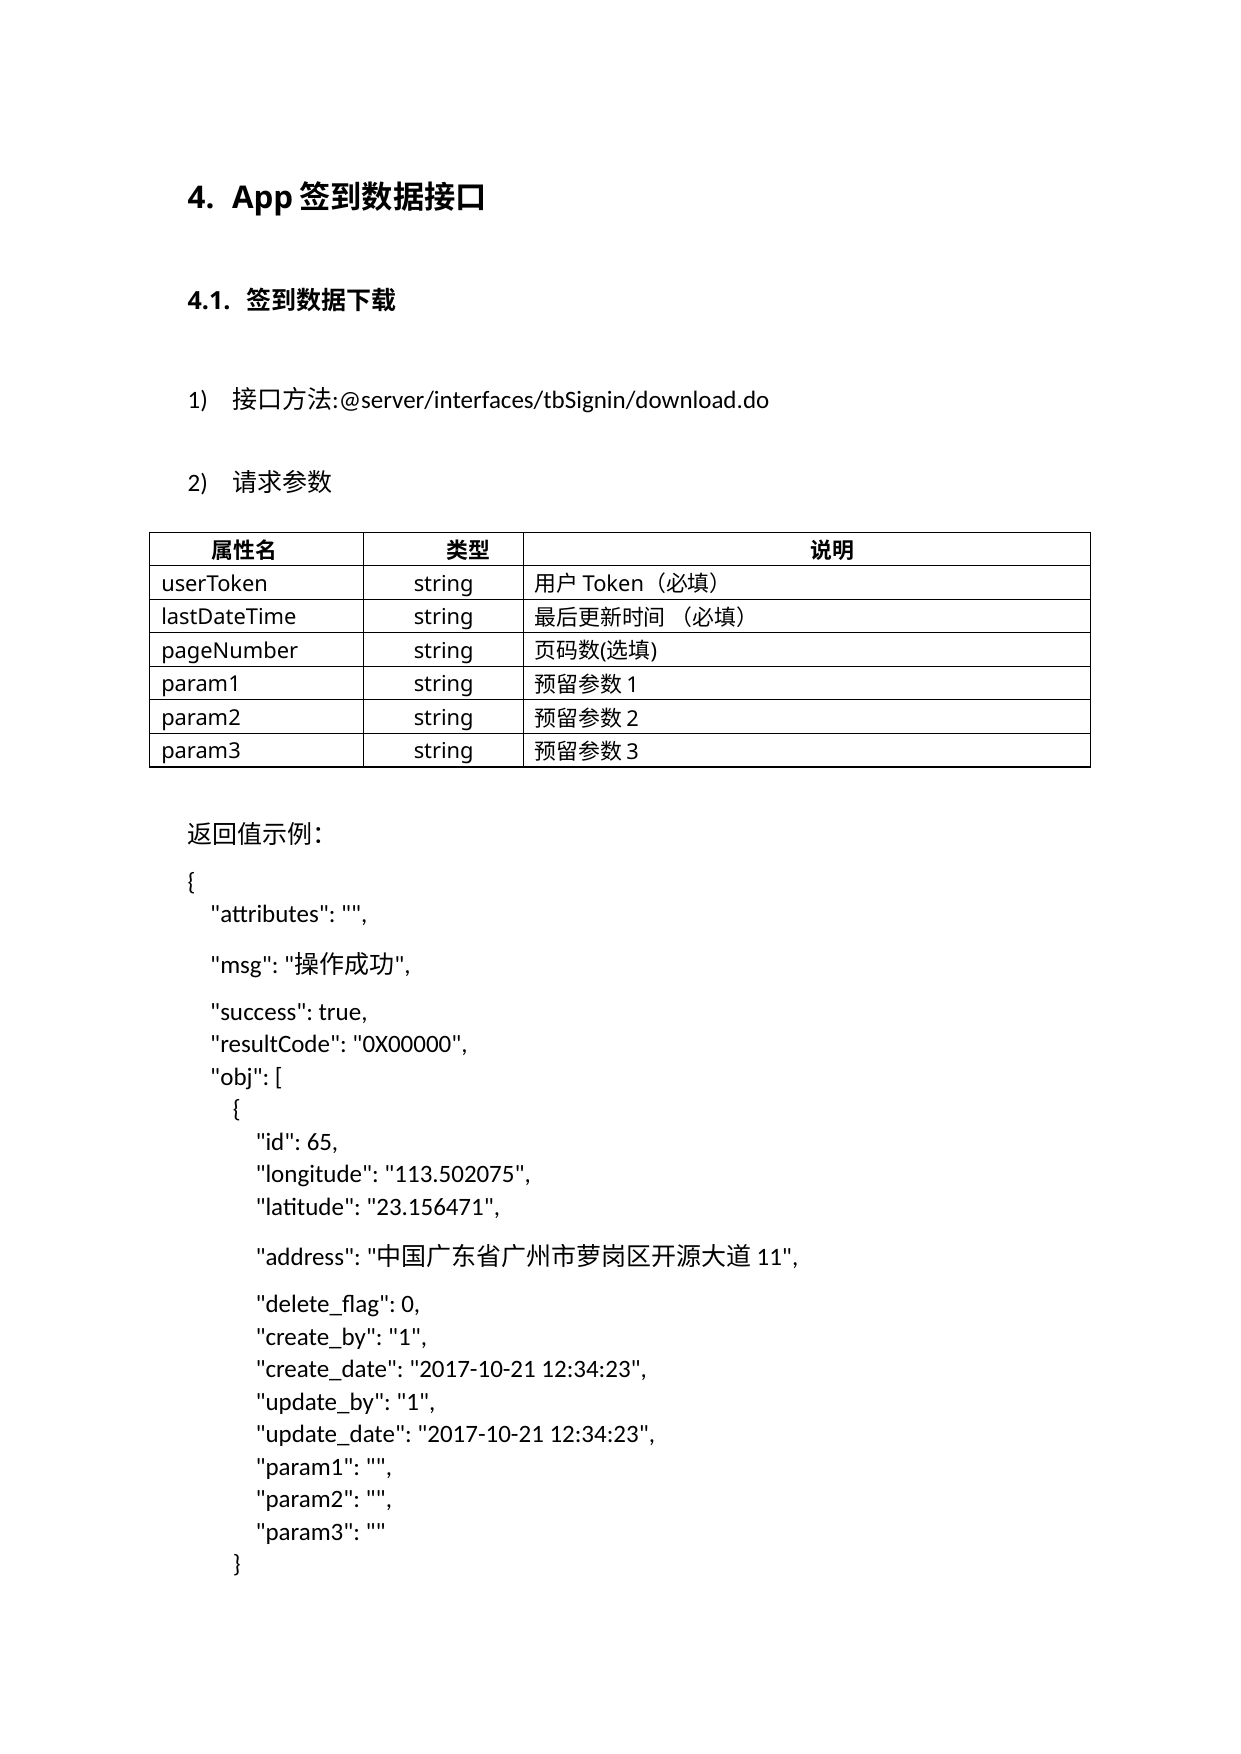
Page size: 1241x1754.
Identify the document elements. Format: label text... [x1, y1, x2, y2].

text "param1": "", [187, 1450, 1053, 1482]
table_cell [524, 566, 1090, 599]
text "longitude": "113.502075", [187, 1157, 1053, 1190]
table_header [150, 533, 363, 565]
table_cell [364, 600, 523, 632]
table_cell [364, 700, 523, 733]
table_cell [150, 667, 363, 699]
text } [187, 1547, 1053, 1580]
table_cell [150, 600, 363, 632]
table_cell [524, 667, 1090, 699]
text { [187, 865, 1053, 897]
text "msg": "操作成功", [187, 930, 1053, 995]
text "obj": [ [187, 1060, 1053, 1092]
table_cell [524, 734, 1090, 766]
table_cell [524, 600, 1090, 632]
text "update_date": "2017-10-21 12:34:23", [187, 1417, 1053, 1450]
subtitle App签到数据接口 [187, 162, 1053, 227]
text "attributes": "", [187, 897, 1053, 930]
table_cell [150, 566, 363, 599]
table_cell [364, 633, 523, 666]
text "param2": "", [187, 1482, 1053, 1515]
text "param3": "" [187, 1515, 1053, 1547]
text "update_by": "1", [187, 1385, 1053, 1417]
list 请求参数 [187, 448, 1053, 513]
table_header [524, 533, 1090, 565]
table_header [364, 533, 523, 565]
text "address": "中国广东省广州市萝岗区开源大道11", [187, 1222, 1053, 1287]
list 接口方法:@server/interfaces/tbSignin/download.do [187, 365, 1053, 430]
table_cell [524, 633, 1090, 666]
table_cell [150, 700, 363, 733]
text 返回值示例： [187, 800, 1053, 865]
text "create_by": "1", [187, 1320, 1053, 1352]
text "success": true, [187, 995, 1053, 1027]
subtitle 签到数据下载 [187, 266, 1053, 331]
text "resultCode": "0X00000", [187, 1027, 1053, 1060]
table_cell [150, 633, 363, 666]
text "id": 65, [187, 1125, 1053, 1157]
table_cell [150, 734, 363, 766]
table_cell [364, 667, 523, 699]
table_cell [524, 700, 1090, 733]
text "create_date": "2017-10-21 12:34:23", [187, 1352, 1053, 1385]
text "delete_flag": 0, [187, 1287, 1053, 1320]
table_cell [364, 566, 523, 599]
text { [187, 1092, 1053, 1125]
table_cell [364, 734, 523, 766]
text "latitude": "23.156471", [187, 1190, 1053, 1222]
